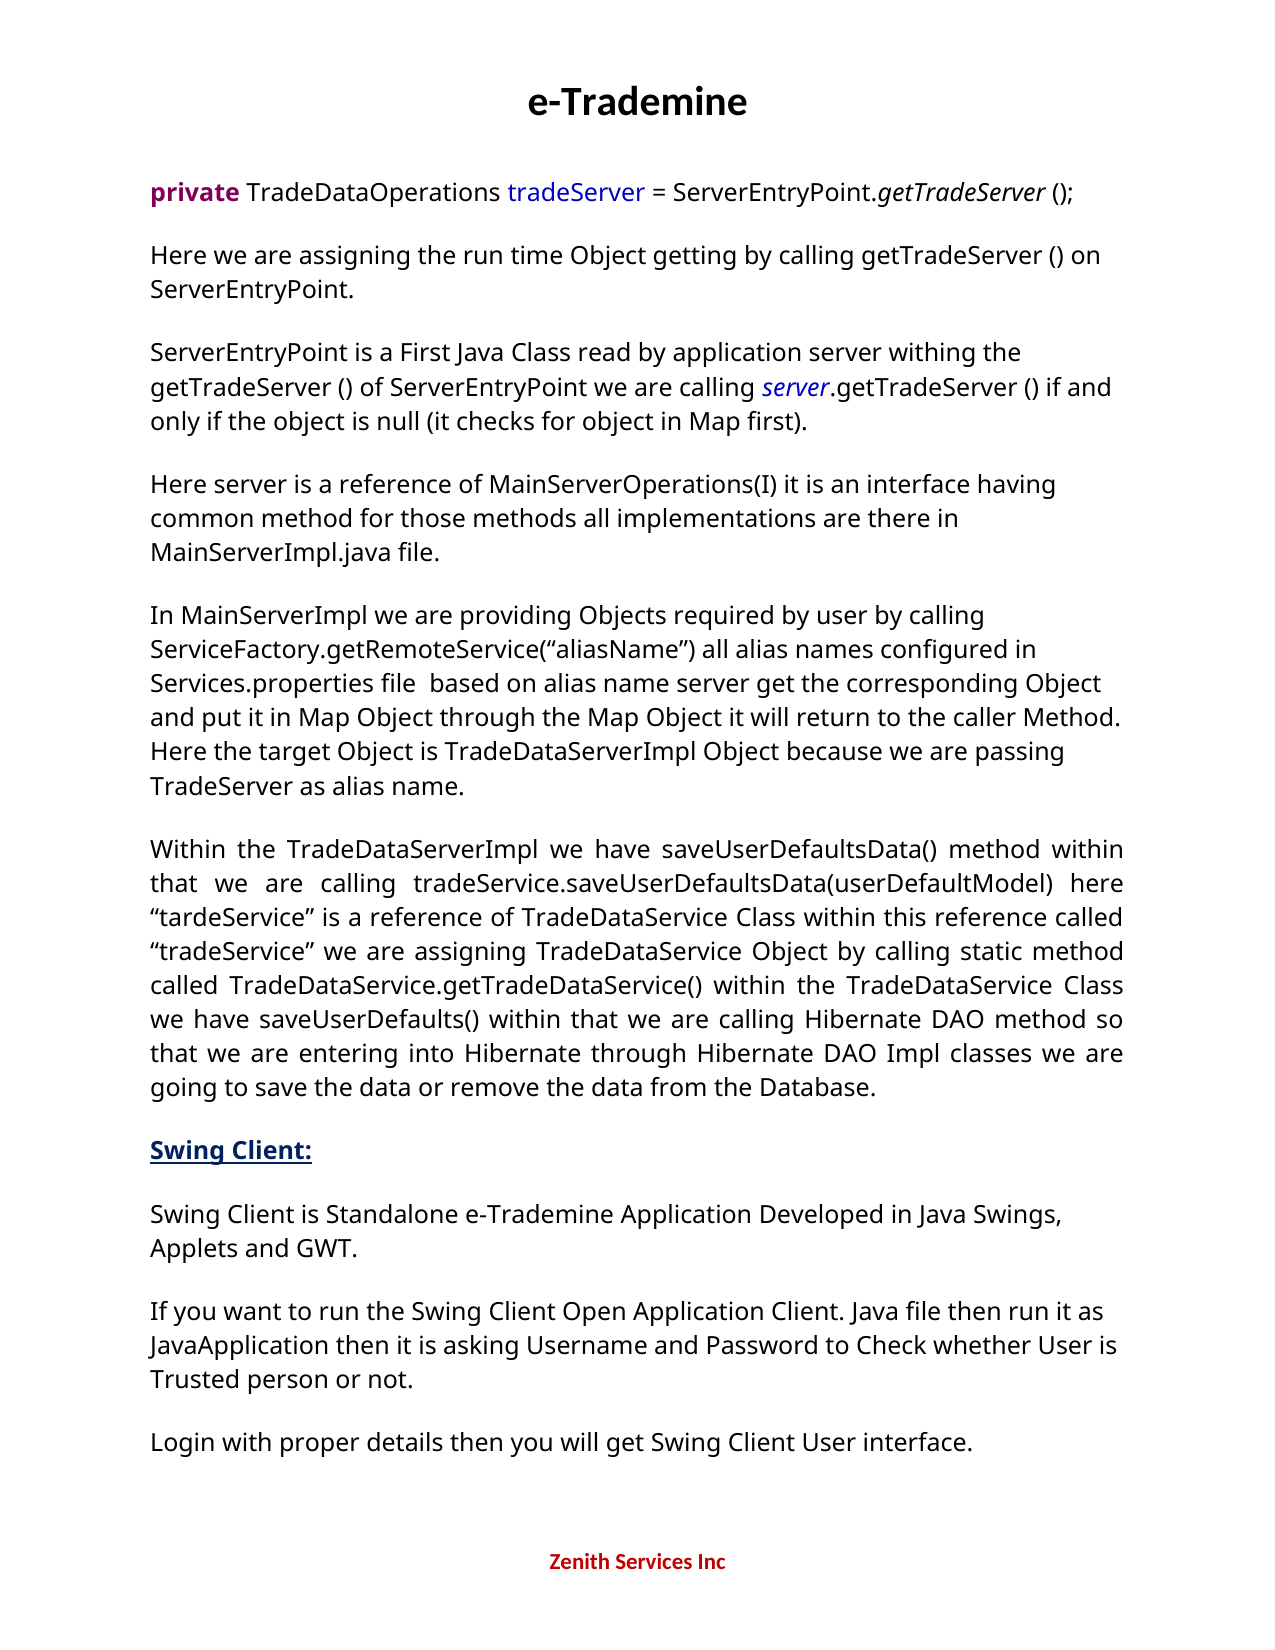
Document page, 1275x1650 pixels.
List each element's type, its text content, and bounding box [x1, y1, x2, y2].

text Here server is a reference of MainServerOperations(I) it is an interface having common method for those methods all implementations are there in MainServerImpl.java file. [150, 466, 1125, 569]
text Here we are assigning the run time Object getting by calling getTradeServer () on ServerEntryPoint. [150, 238, 1125, 306]
text Swing Client: [150, 1133, 1125, 1167]
text In MainServerImpl we are providing Objects required by user by calling ServiceFactory.getRemoteService(“aliasName”) all alias names configured in Services.properties file based on alias name server get the corresponding Object and put it in Map Object through the Map Object it will return to the caller Method. Here the target Object is TradeDataServerImpl Object because we are passing TradeServer as alias name. [150, 598, 1125, 802]
text private TradeDataOperations tradeServer = ServerEntryPoint.getTradeServer (); [150, 174, 1125, 209]
text ServerEntryPoint is a First Java Class read by application server withing the getTradeServer () of ServerEntryPoint we are calling server.getTradeServer () if and only if the object is null (it checks for object in Map first). [150, 335, 1125, 437]
text Swing Client is Standalone e-Trademine Application Developed in Java Swings, Applets and GWT. [150, 1196, 1125, 1264]
text Within the TradeDataServerImpl we have saveUserDefaultsData() method within that we are calling tradeService.saveUserDefaultsData(userDefaultModel) here “tardeService” is a reference of TradeDataService Class within this reference called “tradeService” we are assigning TradeDataService Object by calling static method called TradeDataService.getTradeDataService() within the TradeDataService Class we have saveUserDefaults() within that we are calling Hibernate DAO method so that we are entering into Hibernate through Hibernate DAO Impl classes we are going to save the data or remove the data from the Database. [150, 831, 1125, 1104]
text If you want to run the Swing Client Open Application Client. Java file then run it as JavaApplication then it is asking Username and Password to Check whether User is Trusted person or not. [150, 1293, 1125, 1396]
text Login with proper details then you will get Swing Client User interface. [150, 1425, 1125, 1459]
